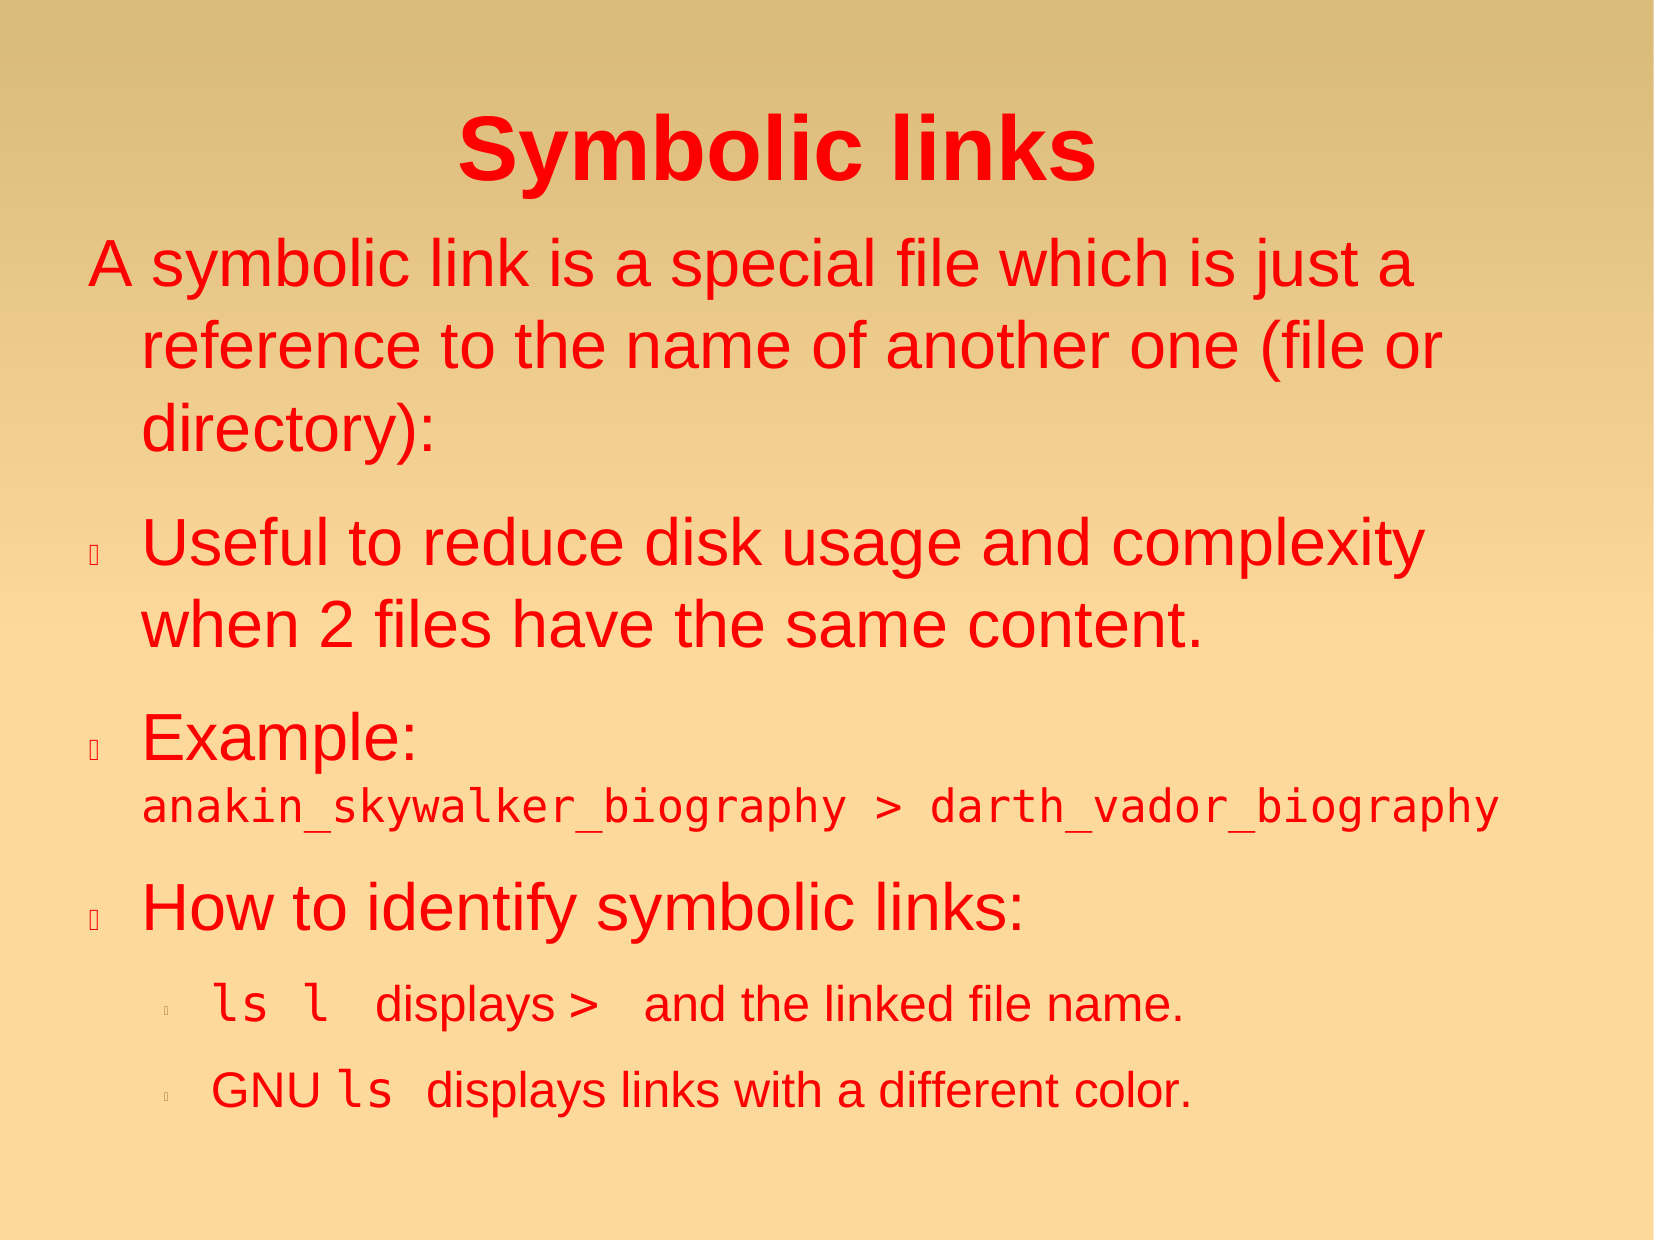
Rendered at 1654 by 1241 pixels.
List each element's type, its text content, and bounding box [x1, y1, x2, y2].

list ls ­l displays ­> and the linked file name. [164, 975, 1639, 1033]
subtitle How to identify symbolic links: [89, 868, 1639, 945]
list Example: [89, 698, 1639, 775]
list Useful to reduce disk usage and complexity when 2 files have the same content. [89, 502, 1428, 662]
subtitle A symbolic link is a special file which is just a reference to the name of another one (file or directory): [89, 224, 1447, 466]
text anakin_skywalker_biography ­> darth_vador_biography [141, 779, 1639, 833]
picture [0, 0, 1654, 1240]
list GNU ls displays links with a different color. [164, 1061, 1639, 1119]
subtitle Symbolic links [31, 94, 1525, 199]
